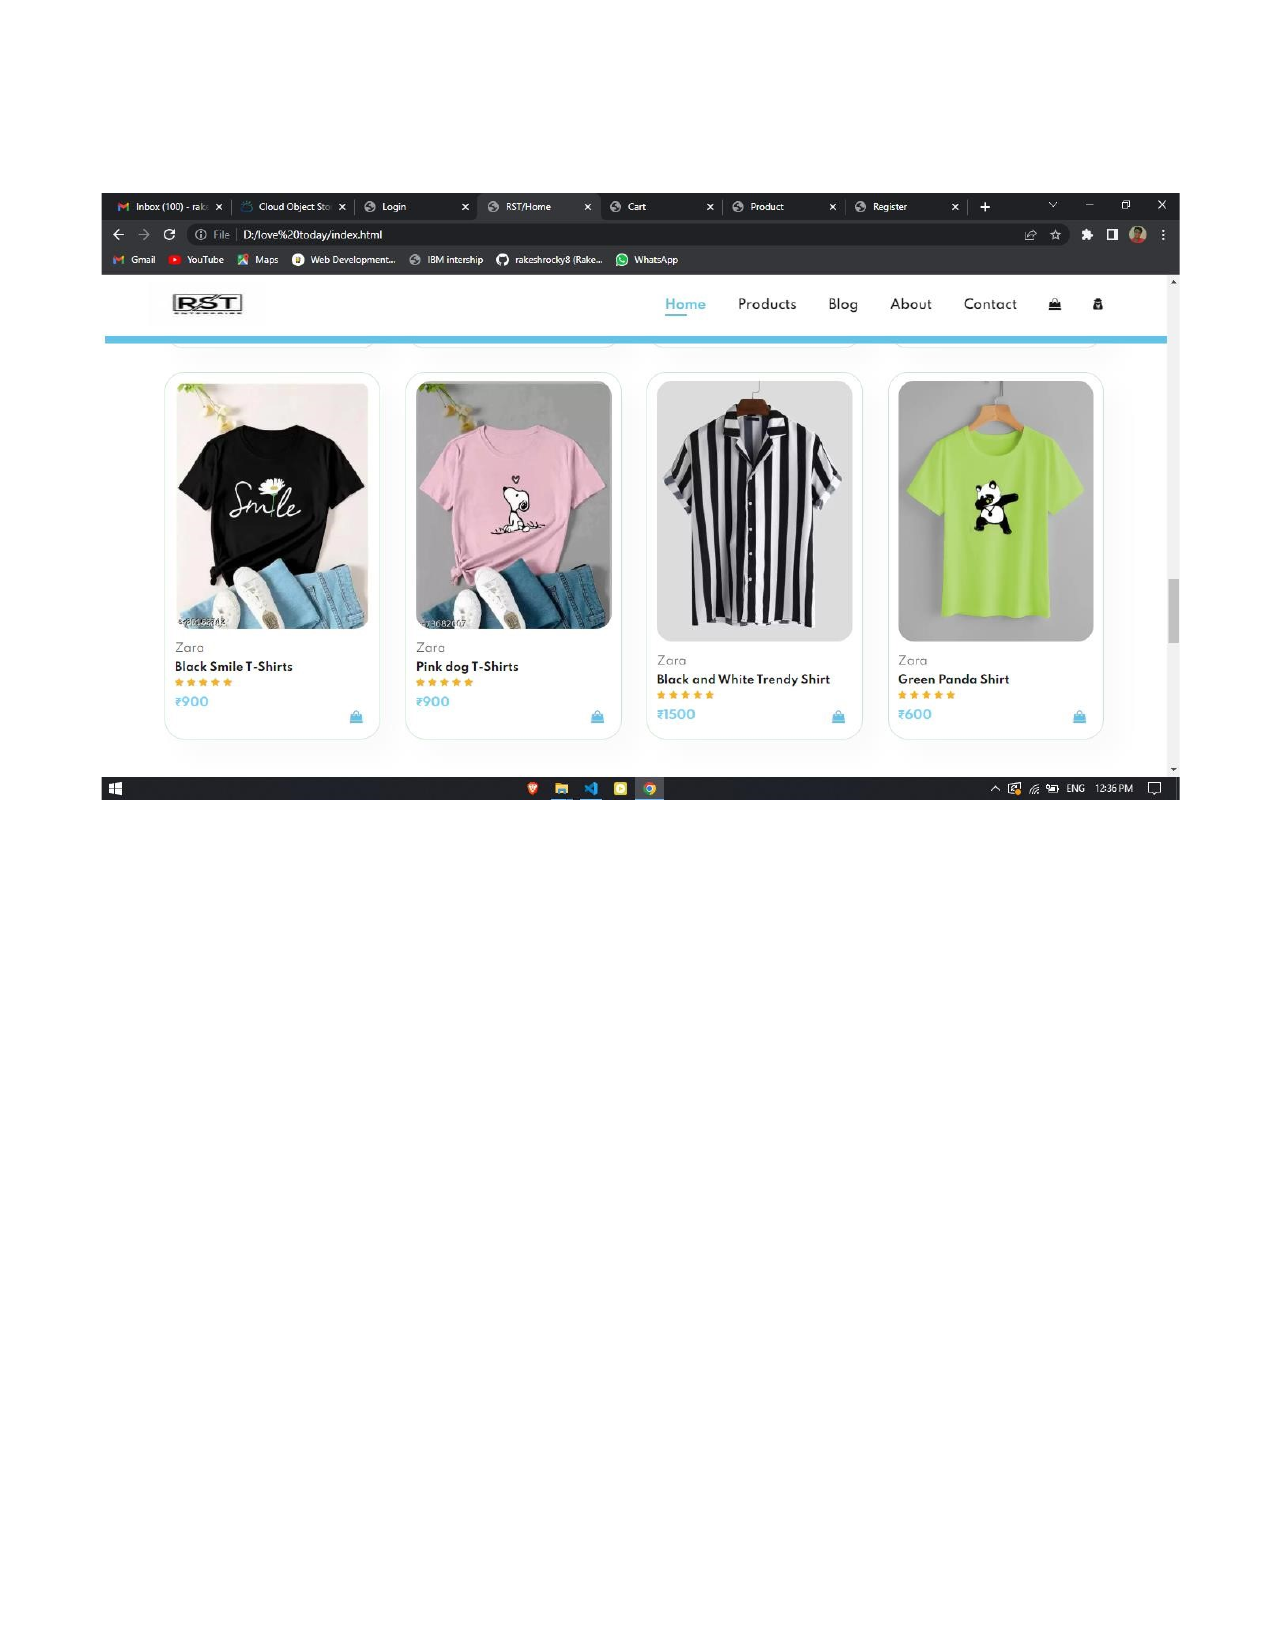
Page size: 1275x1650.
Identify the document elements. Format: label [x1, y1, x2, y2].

picture [101, 193, 1180, 800]
